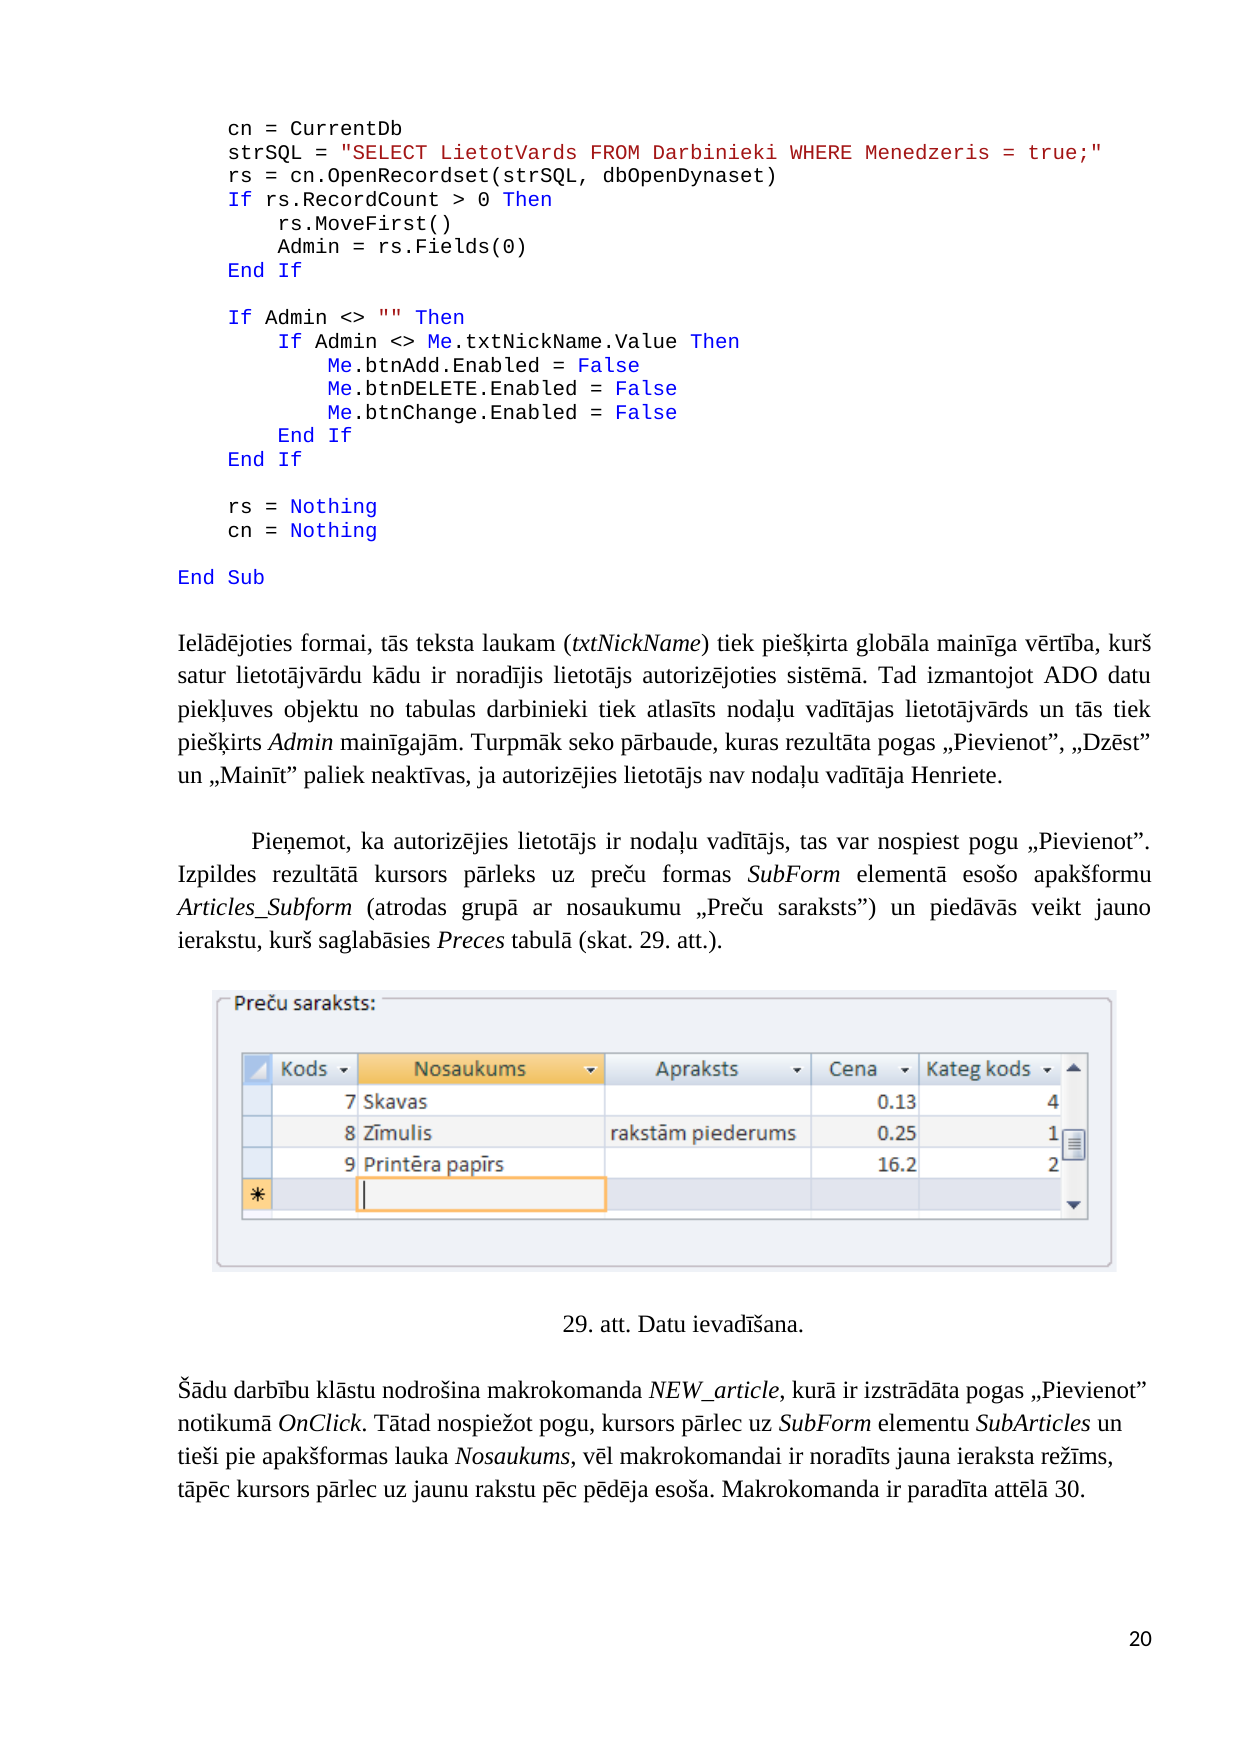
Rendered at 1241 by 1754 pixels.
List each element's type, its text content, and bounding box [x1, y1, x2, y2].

list End Sub [177, 567, 1152, 591]
text Admin = rs.Fields(0) [177, 236, 1152, 260]
picture [212, 990, 1117, 1272]
text End If [177, 426, 1152, 449]
text rs.MoveFirst() [177, 213, 1152, 236]
list Šādu darbību klāstu nodrošina makrokomanda NEW_article, kurā ir izstrādāta pogas „Pievienot” notikumā OnClick. Tātad nospiežot pogu, kursors pārlec uz SubForm elementu SubArticles un tieši pie apakšformas lauka Nosaukums, vēl makrokomandai ir noradīts jauna ieraksta režīms, tāpēc kursors pārlec uz jaunu rakstu pēc pēdēja esoša. Makrokomanda ir paradīta attēlā 30. [177, 1375, 1152, 1503]
text Me.btnChange.Enabled = False [177, 402, 1152, 426]
text cn = CurrentDb [177, 118, 1152, 142]
text End If [177, 449, 1152, 473]
text If rs.RecordCount > 0 Then [177, 189, 1152, 213]
list att. Datu ievadīšana. [215, 1309, 1152, 1338]
text If Admin <> Me.txtNickName.Value Then [177, 331, 1152, 354]
text cn = Nothing [177, 520, 1152, 544]
text End If [177, 260, 1152, 284]
text rs = cn.OpenRecordset(strSQL, dbOpenDynaset) [177, 165, 1152, 189]
text Me.btnDELETE.Enabled = False [177, 378, 1152, 402]
list Pieņemot, ka autorizējies lietotājs ir nodaļu vadītājs, tas var nospiest pogu „Pievienot”. Izpildes rezultātā kursors pārleks uz preču formas SubForm elementā esošo apakšformu Articles_Subform (atrodas grupā ar nosaukumu „Preču saraksts”) un piedāvās veikt jauno ierakstu, kurš saglabāsies Preces tabulā (skat. 29. att.). [177, 826, 1152, 953]
text Me.btnAdd.Enabled = False [177, 354, 1152, 378]
text If Admin <> "" Then [177, 307, 1152, 331]
text rs = Nothing [177, 496, 1152, 520]
text strSQL = "SELECT LietotVards FROM Darbinieki WHERE Menedzeris = true;" [177, 142, 1152, 165]
list Ielādējoties formai, tās teksta laukam (txtNickName) tiek piešķirta globāla mainīga vērtība, kurš satur lietotājvārdu kādu ir noradījis lietotājs autorizējoties sistēmā. Tad izmantojot ADO datu piekļuves objektu no tabulas darbinieki tiek atlasīts nodaļu vadītājas lietotājvārds un tās tiek piešķirts Admin mainīgajām. Turpmāk seko pārbaude, kuras rezultāta pogas „Pievienot”, „Dzēst” un „Mainīt” paliek neaktīvas, ja autorizējies lietotājs nav nodaļu vadītāja Henriete. [177, 628, 1152, 788]
